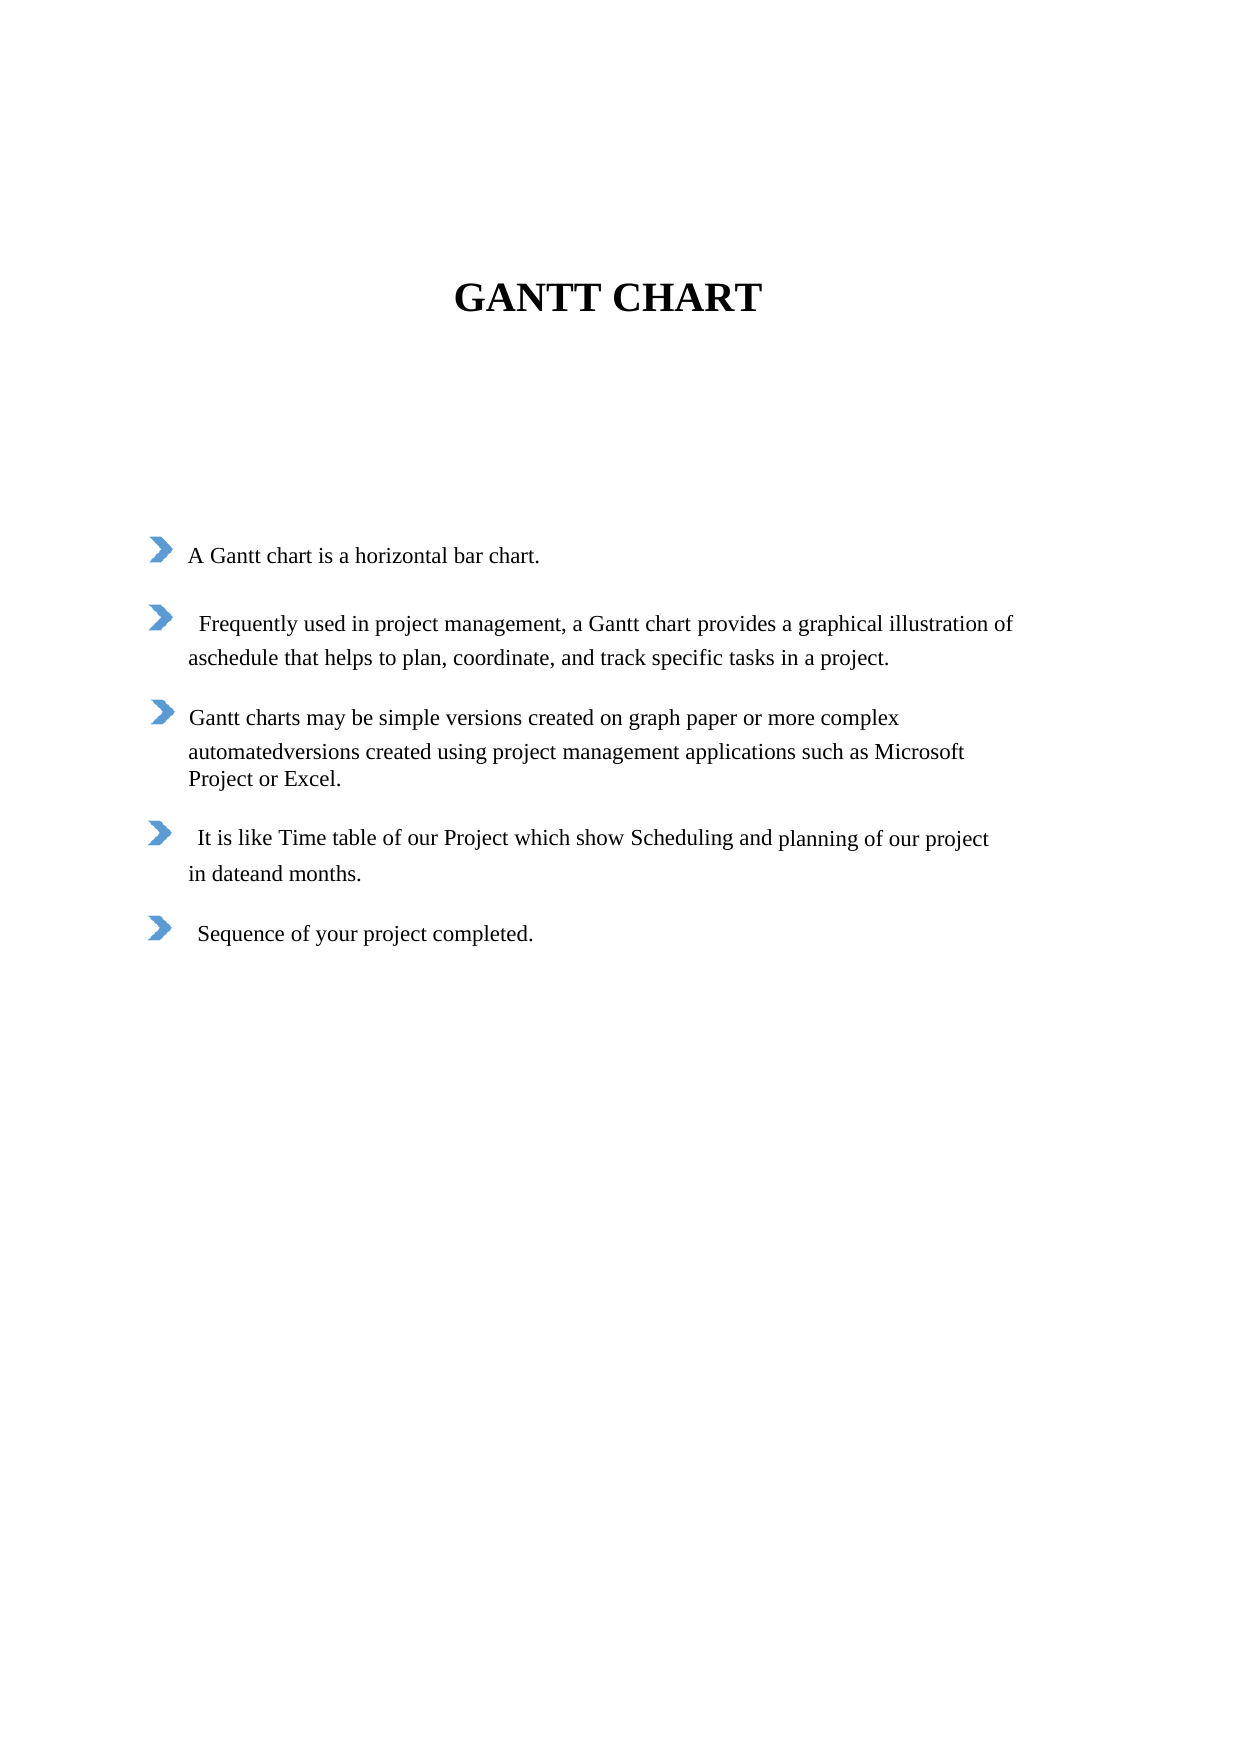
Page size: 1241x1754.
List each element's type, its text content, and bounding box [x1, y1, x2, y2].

picture [142, 818, 175, 847]
picture [143, 602, 176, 632]
text A Gantt chart is a horizontal bar chart. [144, 535, 1071, 576]
text It is like Time table of our Project which show Scheduling and planning of our project [142, 818, 1071, 859]
text Project or Excel. [188, 765, 1071, 792]
text Frequently used in project management, a Gantt chart provides a graphical illustration of aschedule that helps to plan, coordinate, and track specific tasks in a project. [144, 603, 1046, 670]
text Sequence of your project completed. [142, 913, 1071, 954]
picture [145, 697, 178, 726]
text GANTT CHART [144, 272, 1071, 320]
picture [142, 913, 175, 942]
text Gantt charts may be simple versions created on graph paper or more complex automatedversions created using project management applications such as Microsoft [146, 697, 1071, 764]
picture [144, 535, 176, 564]
text in dateand months. [188, 860, 1071, 887]
